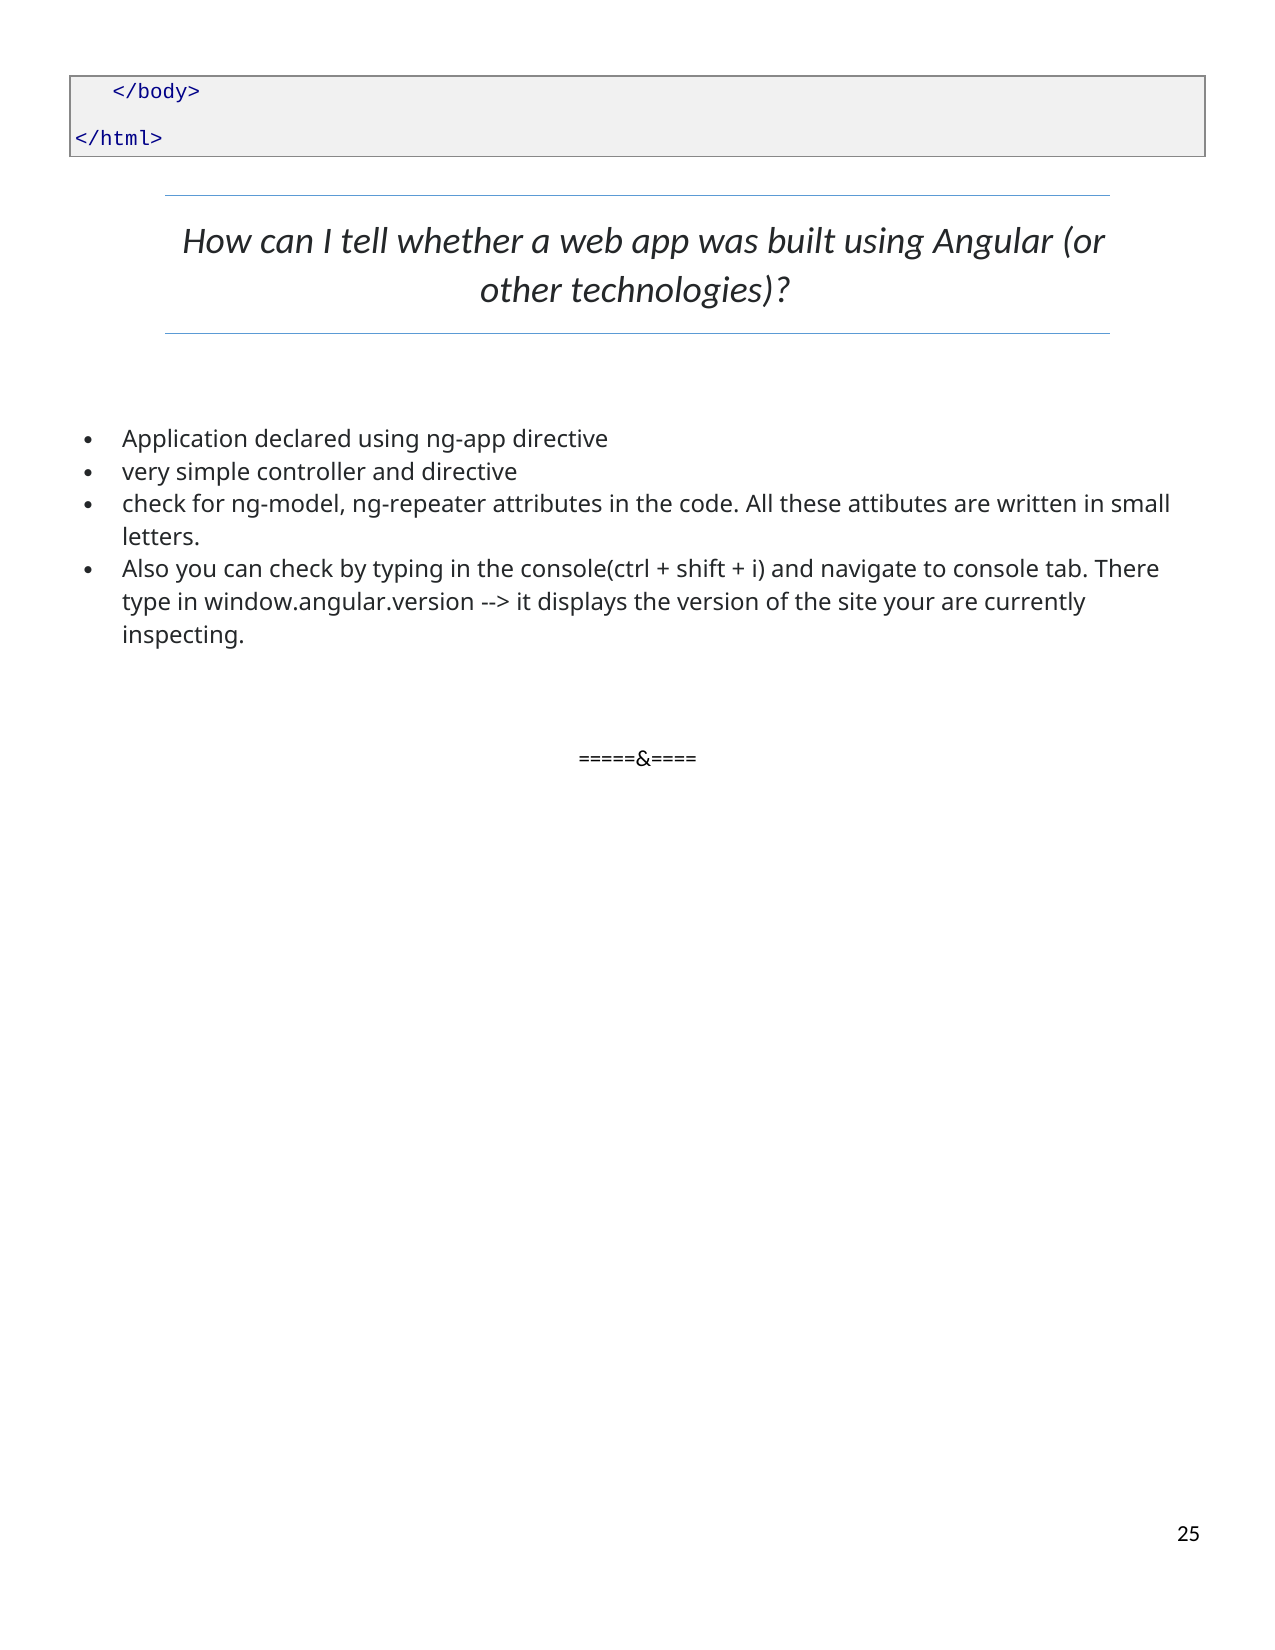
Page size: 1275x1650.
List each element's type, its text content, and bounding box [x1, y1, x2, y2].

text </body> [71, 77, 1204, 104]
text How can I tell whether a web app was built using Angular (or other technologies)? [165, 196, 1110, 333]
list very simple controller and directive [84, 454, 1200, 487]
list check for ng-model, ng-repeater attributes in the code. All these attibutes are written in small letters. [84, 487, 1200, 552]
text =====&==== [75, 744, 1200, 772]
list Also you can check by typing in the console(ctrl + shift + i) and navigate to console tab. There type in window.angular.version --> it displays the version of the site your are currently inspecting. [84, 552, 1200, 650]
list Application declared using ng-app directive [84, 422, 1200, 454]
text </html> [71, 122, 1204, 156]
